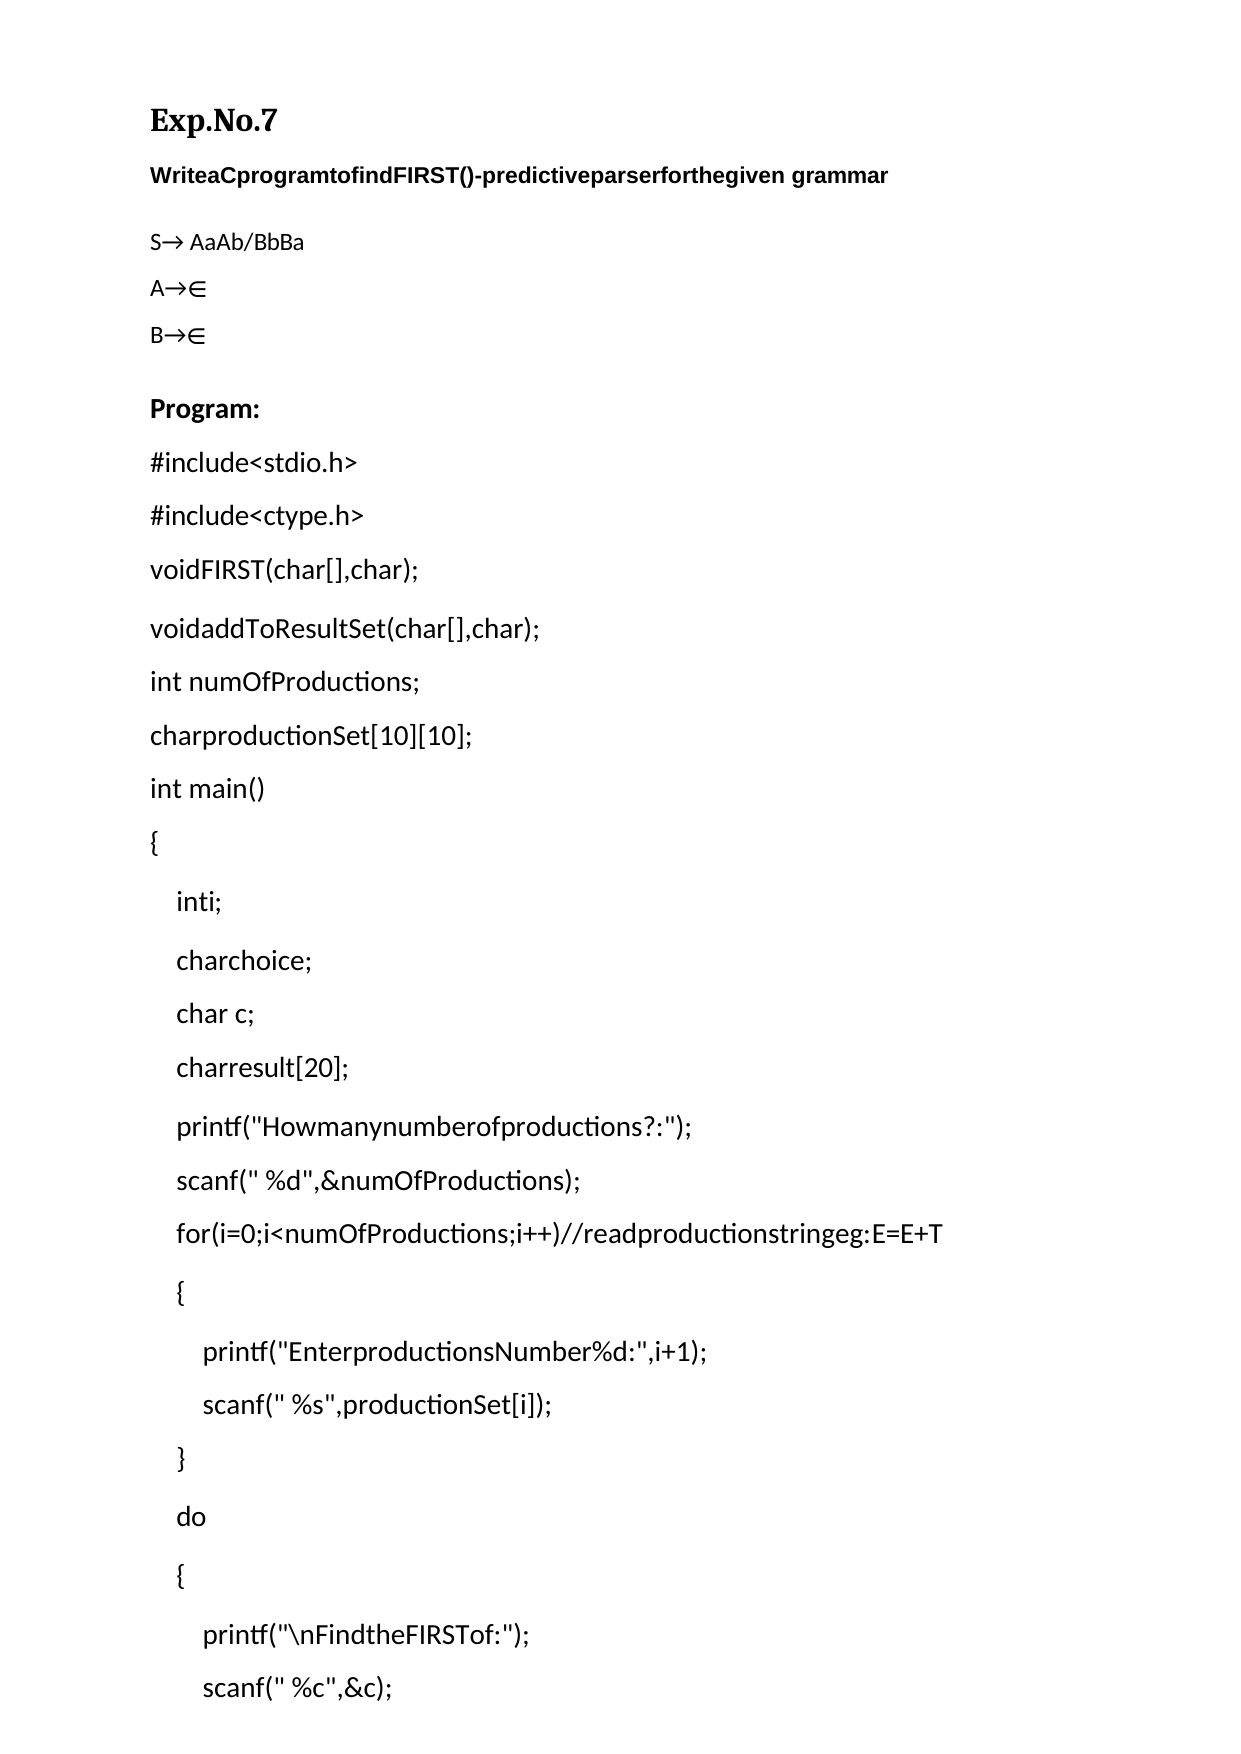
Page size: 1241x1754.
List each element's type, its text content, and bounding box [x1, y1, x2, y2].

text voidaddToResultSet(char[],char); int numOfProductions; [150, 610, 574, 699]
text charproductionSet[10][10]; int main() [150, 717, 490, 806]
text do [176, 1498, 1107, 1534]
text } [176, 1440, 1107, 1475]
subtitle Exp.No.7 [150, 101, 1107, 140]
text WriteaCprogramtofindFIRST()-predictiveparserforthegiven grammar [150, 162, 1107, 188]
text B→∈ [150, 319, 1107, 350]
text { [150, 824, 1107, 860]
text { [176, 1557, 1107, 1593]
text voidFIRST(char[],char); [150, 551, 1107, 587]
text inti; [176, 883, 1107, 919]
text printf("Howmanynumberofproductions?:"); scanf(" %d",&numOfProductions); [176, 1108, 773, 1197]
text charchoice; char c; [176, 942, 365, 1031]
text printf("\nFindtheFIRSTof:"); scanf(" %c",&c); [202, 1616, 574, 1705]
text A→∈ [150, 272, 1107, 303]
text Program: #include<stdio.h> #include<ctype.h> [150, 391, 393, 533]
text printf("EnterproductionsNumber%d:",i+1); scanf(" %s",productionSet[i]); [202, 1333, 773, 1422]
text S→ AaAb/BbBa [150, 226, 1107, 257]
text for(i=0;i<numOfProductions;i++)//readproductionstringeg:E=E+T [176, 1215, 1107, 1251]
text { [176, 1274, 1107, 1309]
text charresult[20]; [176, 1049, 1107, 1085]
